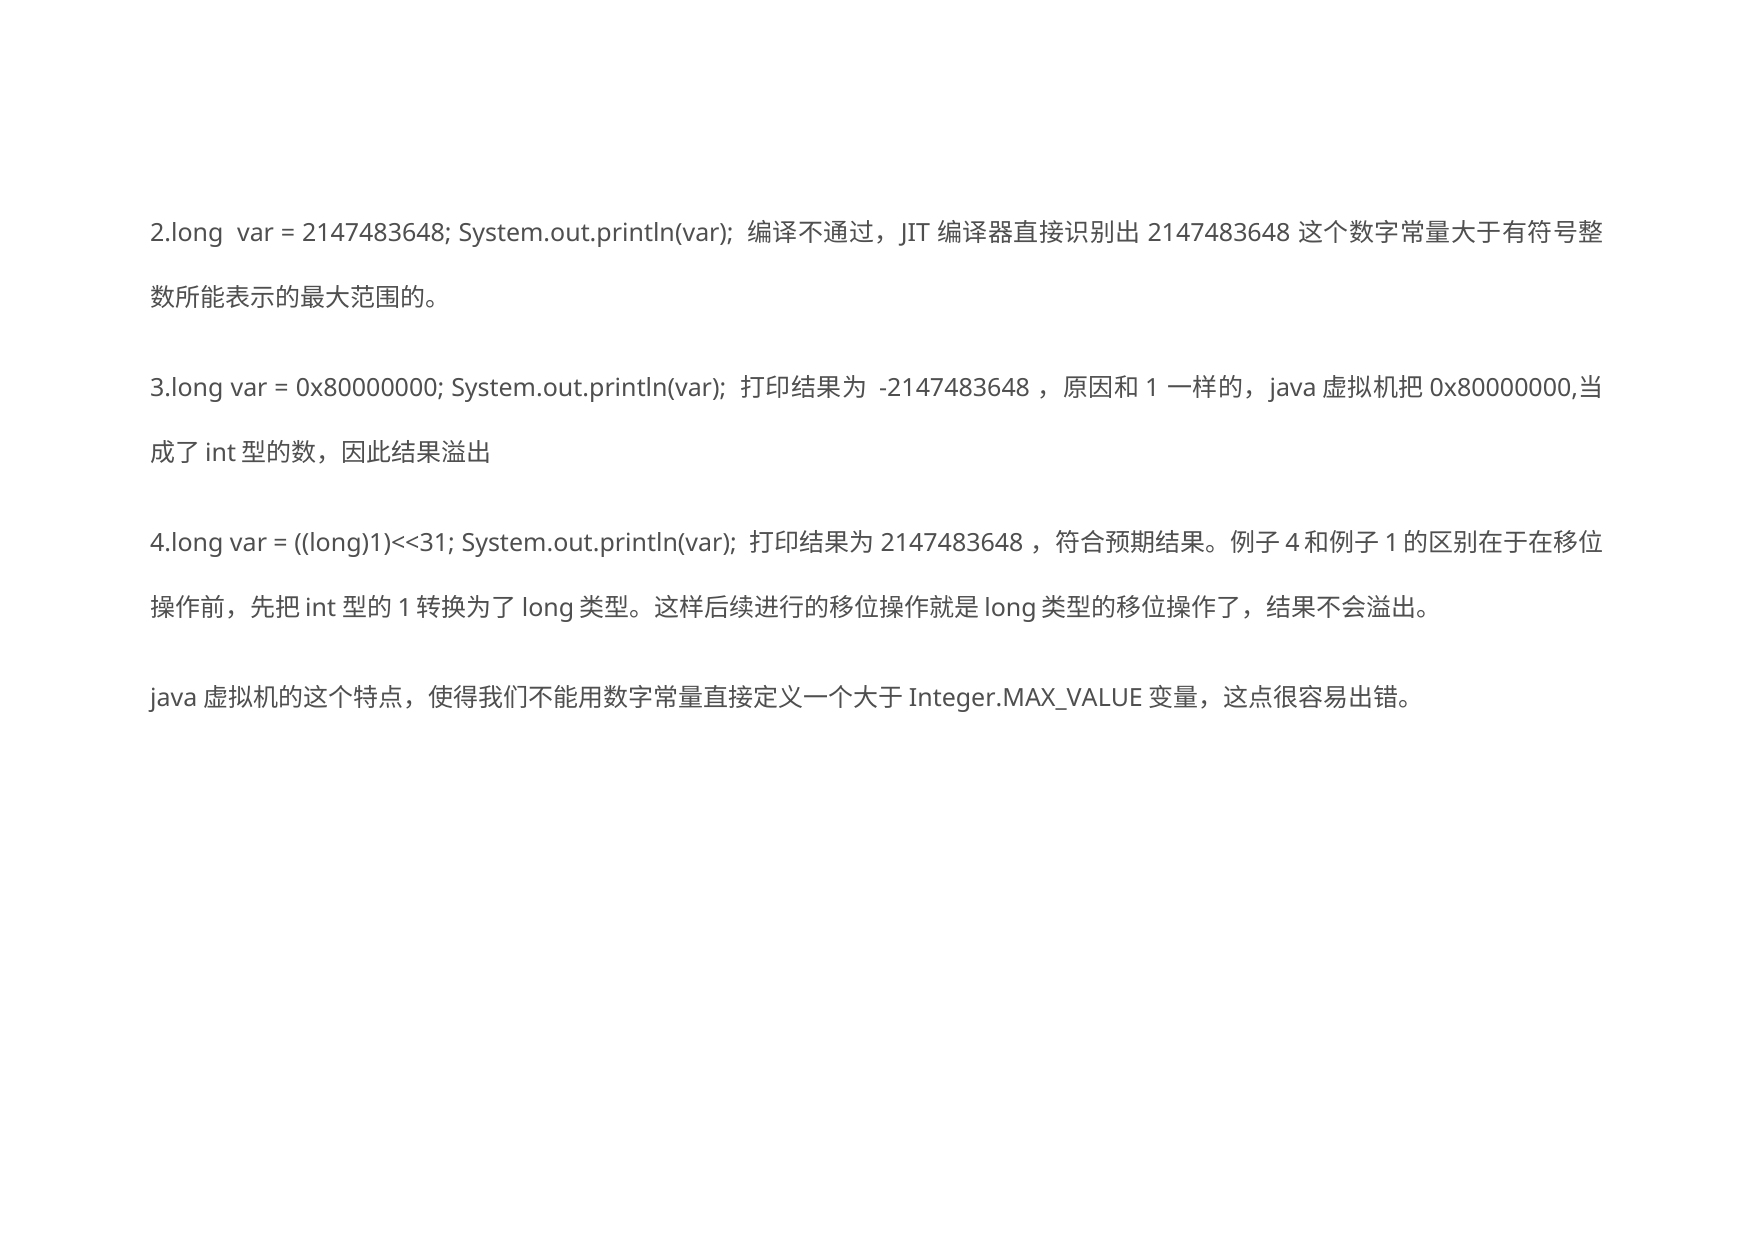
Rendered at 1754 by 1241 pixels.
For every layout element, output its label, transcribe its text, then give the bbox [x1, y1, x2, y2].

text 2.long var = 2147483648; System.out.println(var); 编译不通过，JIT 编译器直接识别出 2147483648 这个数字常量大于有符号整数所能表示的最大范围的。 [150, 198, 1604, 328]
text 3.long var = 0x80000000; System.out.println(var); 打印结果为 -2147483648 ，原因和1 一样的，java虚拟机把0x80000000,当成了int型的数，因此结果溢出 [150, 353, 1604, 483]
text 4.long var = ((long)1)<<31; System.out.println(var); 打印结果为 2147483648 ，符合预期结果。例子4和例子1的区别在于在移位操作前，先把int 型的1转换为了long类型。这样后续进行的移位操作就是long类型的移位操作了，结果不会溢出。 [150, 508, 1604, 638]
text java 虚拟机的这个特点，使得我们不能用数字常量直接定义一个大于Integer.MAX_VALUE变量，这点很容易出错。 [150, 663, 1604, 728]
